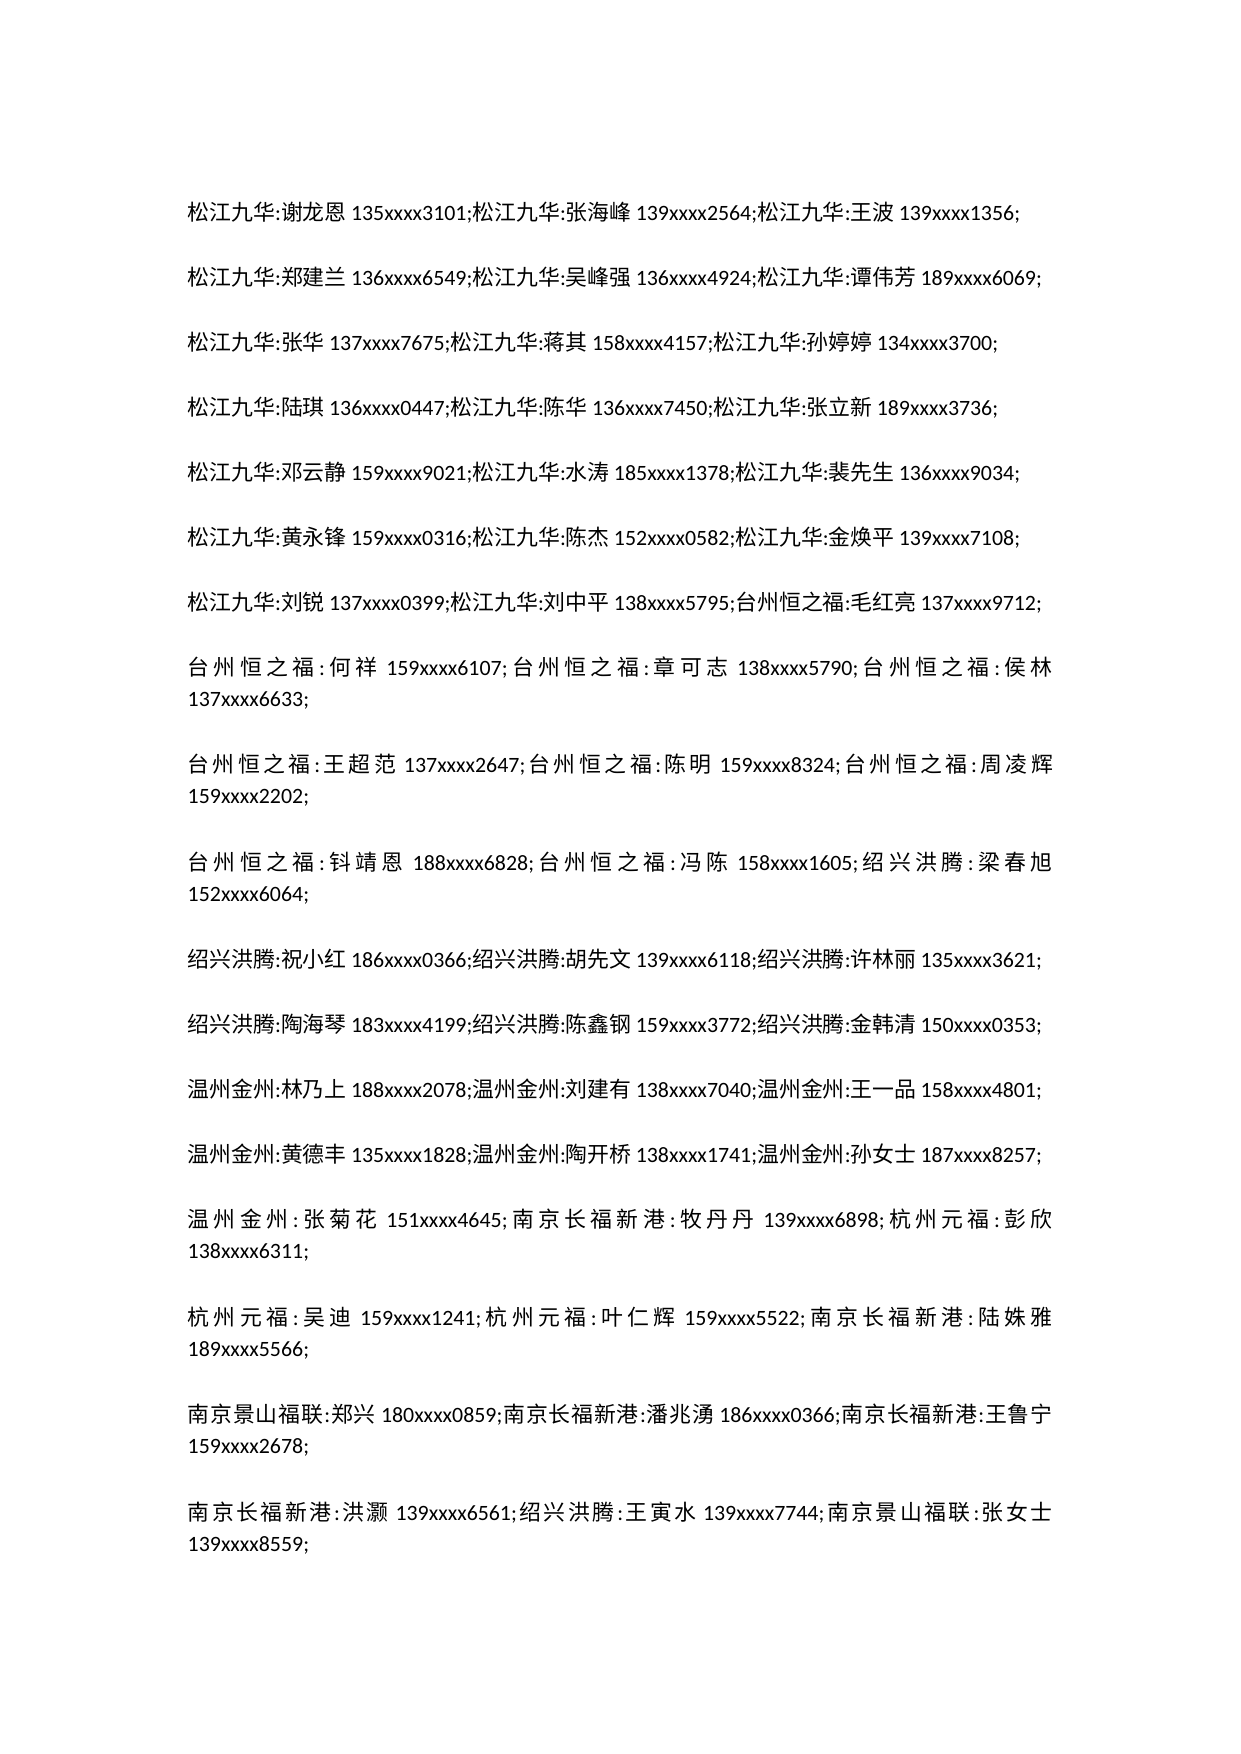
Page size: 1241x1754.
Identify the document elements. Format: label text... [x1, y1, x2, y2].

text 台州恒之福:何祥159xxxx6107;台州恒之福:章可志138xxxx5790;台州恒之福:侯林137xxxx6633; [187, 649, 1053, 714]
text 温州金州:黄德丰135xxxx1828;温州金州:陶开桥138xxxx1741;温州金州:孙女士187xxxx8257; [187, 1137, 1053, 1169]
text 台州恒之福:钭靖恩188xxxx6828;台州恒之福:冯陈158xxxx1605;绍兴洪腾:梁春旭152xxxx6064; [187, 844, 1053, 909]
text 南京景山福联:郑兴180xxxx0859;南京长福新港:潘兆湧186xxxx0366;南京长福新港:王鲁宁159xxxx2678; [187, 1397, 1053, 1462]
text 松江九华:陆琪136xxxx0447;松江九华:陈华136xxxx7450;松江九华:张立新189xxxx3736; [187, 389, 1053, 422]
text 南京长福新港:洪灏139xxxx6561;绍兴洪腾:王寅水139xxxx7744;南京景山福联:张女士139xxxx8559; [187, 1494, 1053, 1559]
text 杭州元福:吴迪159xxxx1241;杭州元福:叶仁辉159xxxx5522;南京长福新港:陆姝雅189xxxx5566; [187, 1299, 1053, 1364]
text 松江九华:邓云静159xxxx9021;松江九华:水涛185xxxx1378;松江九华:裴先生136xxxx9034; [187, 454, 1053, 487]
text 绍兴洪腾:祝小红186xxxx0366;绍兴洪腾:胡先文139xxxx6118;绍兴洪腾:许林丽135xxxx3621; [187, 942, 1053, 974]
text 温州金州:林乃上188xxxx2078;温州金州:刘建有138xxxx7040;温州金州:王一品158xxxx4801; [187, 1072, 1053, 1104]
text 松江九华:刘锐137xxxx0399;松江九华:刘中平138xxxx5795;台州恒之福:毛红亮137xxxx9712; [187, 584, 1053, 617]
text 绍兴洪腾:陶海琴183xxxx4199;绍兴洪腾:陈鑫钢159xxxx3772;绍兴洪腾:金韩清150xxxx0353; [187, 1007, 1053, 1039]
text 台州恒之福:王超范137xxxx2647;台州恒之福:陈明159xxxx8324;台州恒之福:周凌辉159xxxx2202; [187, 747, 1053, 812]
text 松江九华:郑建兰136xxxx6549;松江九华:吴峰强136xxxx4924;松江九华:谭伟芳189xxxx6069; [187, 259, 1053, 292]
text 温州金州:张菊花151xxxx4645;南京长福新港:牧丹丹139xxxx6898;杭州元福:彭欣138xxxx6311; [187, 1202, 1053, 1267]
text 松江九华:张华137xxxx7675;松江九华:蒋其158xxxx4157;松江九华:孙婷婷134xxxx3700; [187, 324, 1053, 357]
text 松江九华:谢龙恩135xxxx3101;松江九华:张海峰139xxxx2564;松江九华:王波139xxxx1356; [187, 194, 1053, 227]
text 松江九华:黄永锋159xxxx0316;松江九华:陈杰152xxxx0582;松江九华:金焕平139xxxx7108; [187, 519, 1053, 552]
